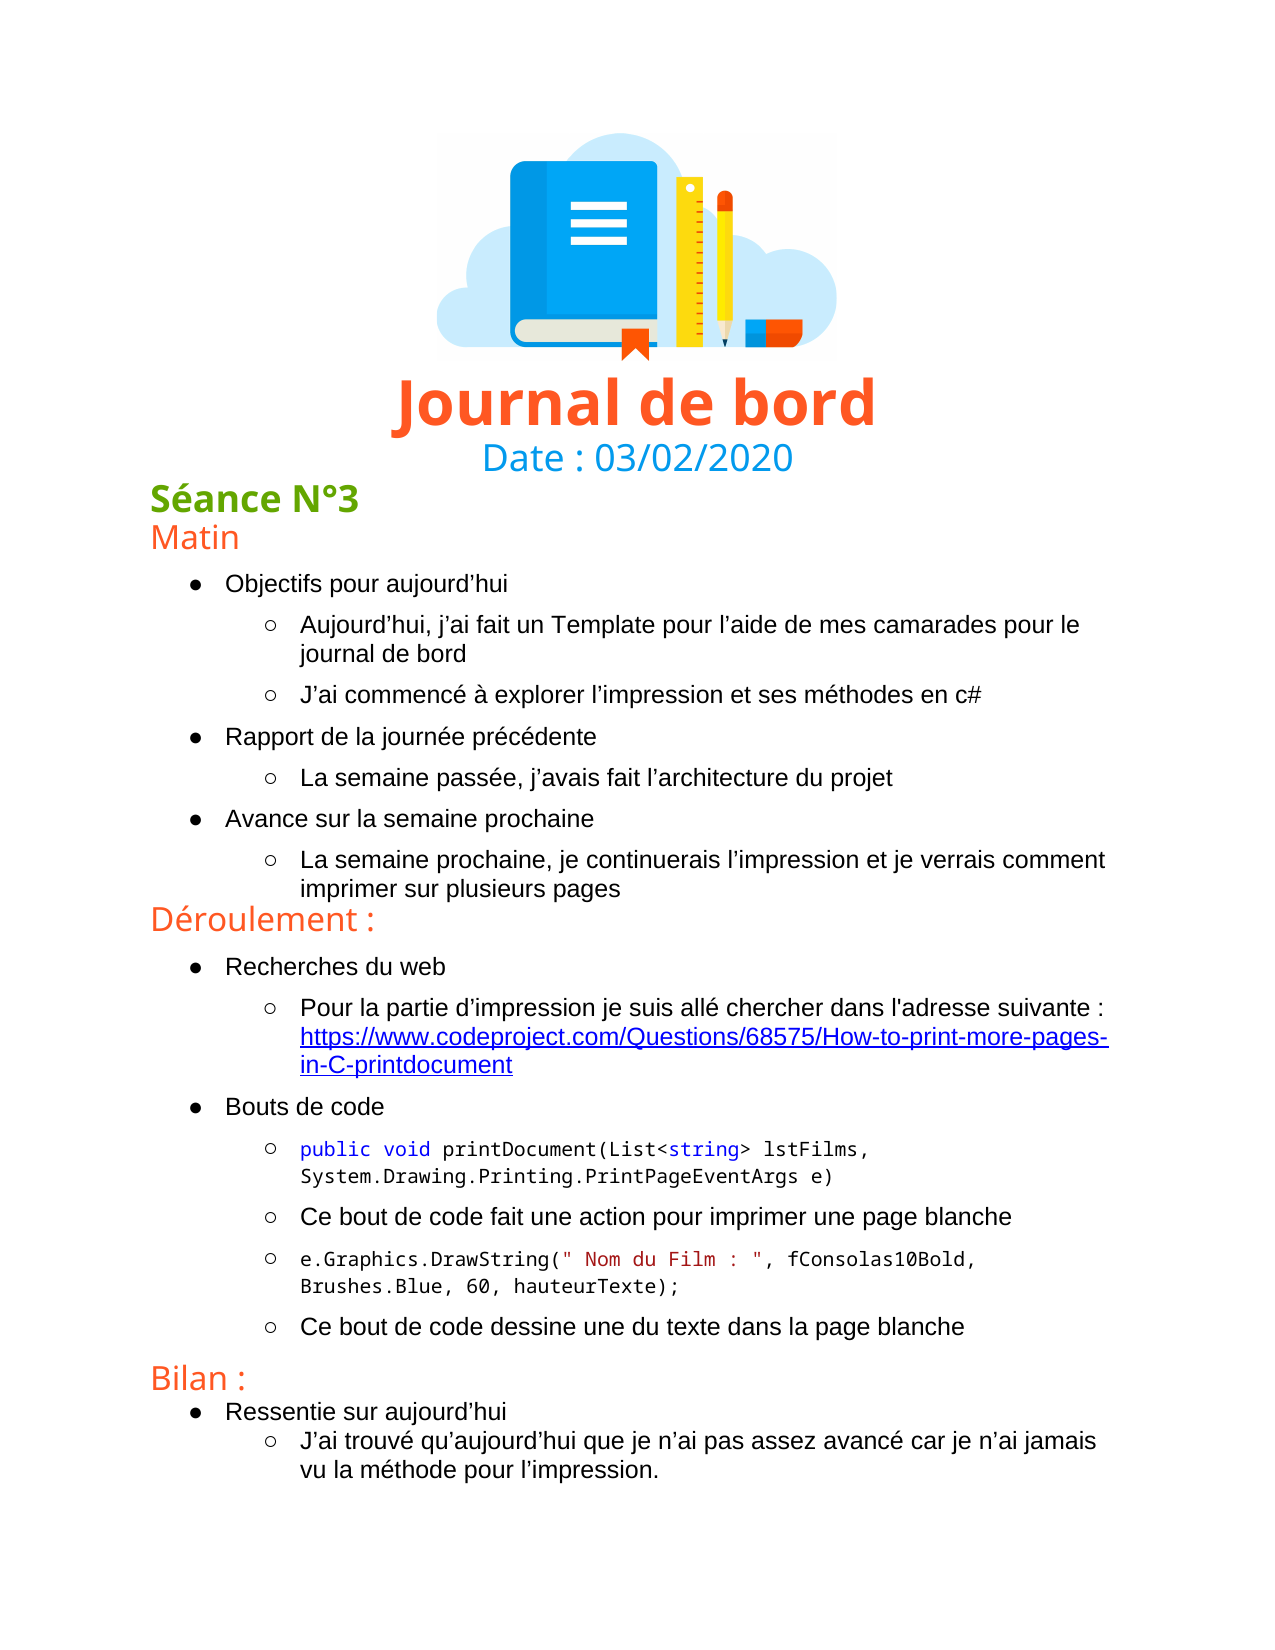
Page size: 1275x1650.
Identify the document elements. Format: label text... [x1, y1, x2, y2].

title Journal de bord [148, 371, 1125, 438]
subtitle Déroulement : [150, 903, 1125, 939]
list J’ai trouvé qu’aujourd’hui que je n’ai pas assez avancé car je n’ai jamais vu la méthode pour l’impression. [263, 1426, 1125, 1483]
subtitle Séance N°3 [150, 479, 1125, 520]
picture [436, 133, 837, 361]
list Ressentie sur aujourd’hui [188, 1397, 1125, 1426]
list La semaine prochaine, je continuerais l’impression et je verrais comment imprimer sur plusieurs pages [263, 845, 1125, 903]
list Avance sur la semaine prochaine [188, 804, 1125, 833]
list J’ai commencé à explorer l’impression et ses méthodes en c# [263, 680, 1125, 709]
list e.Graphics.DrawString(" Nom du Film : ", fConsolas10Bold, Brushes.Blue, 60, hauteurTexte); [263, 1243, 1125, 1299]
list La semaine passée, j’avais fait l’architecture du projet [263, 763, 1125, 791]
list Recherches du web [188, 951, 1125, 980]
subtitle Date : 03/02/2020 [150, 438, 1125, 479]
list Aujourd’hui, j’ai fait un Template pour l’aide de mes camarades pour le journal de bord [263, 610, 1125, 668]
list Bouts de code [188, 1091, 1125, 1120]
list Objectifs pour aujourd’hui [188, 569, 1125, 598]
subtitle Matin [150, 520, 1125, 556]
list Pour la partie d’impression je suis allé chercher dans l'adresse suivante : https://www.codeproject.com/Questions/68575/How-to-print-more-pages-in-C-printdocument [262, 993, 1125, 1079]
list Ce bout de code dessine une du texte dans la page blanche [263, 1311, 1125, 1340]
subtitle Bilan : [150, 1361, 1125, 1397]
list public void printDocument(List<string> lstFilms, System.Drawing.Printing.PrintPageEventArgs e) [263, 1133, 1125, 1189]
list Rapport de la journée précédente [188, 721, 1125, 750]
list Ce bout de code fait une action pour imprimer une page blanche [263, 1201, 1125, 1230]
